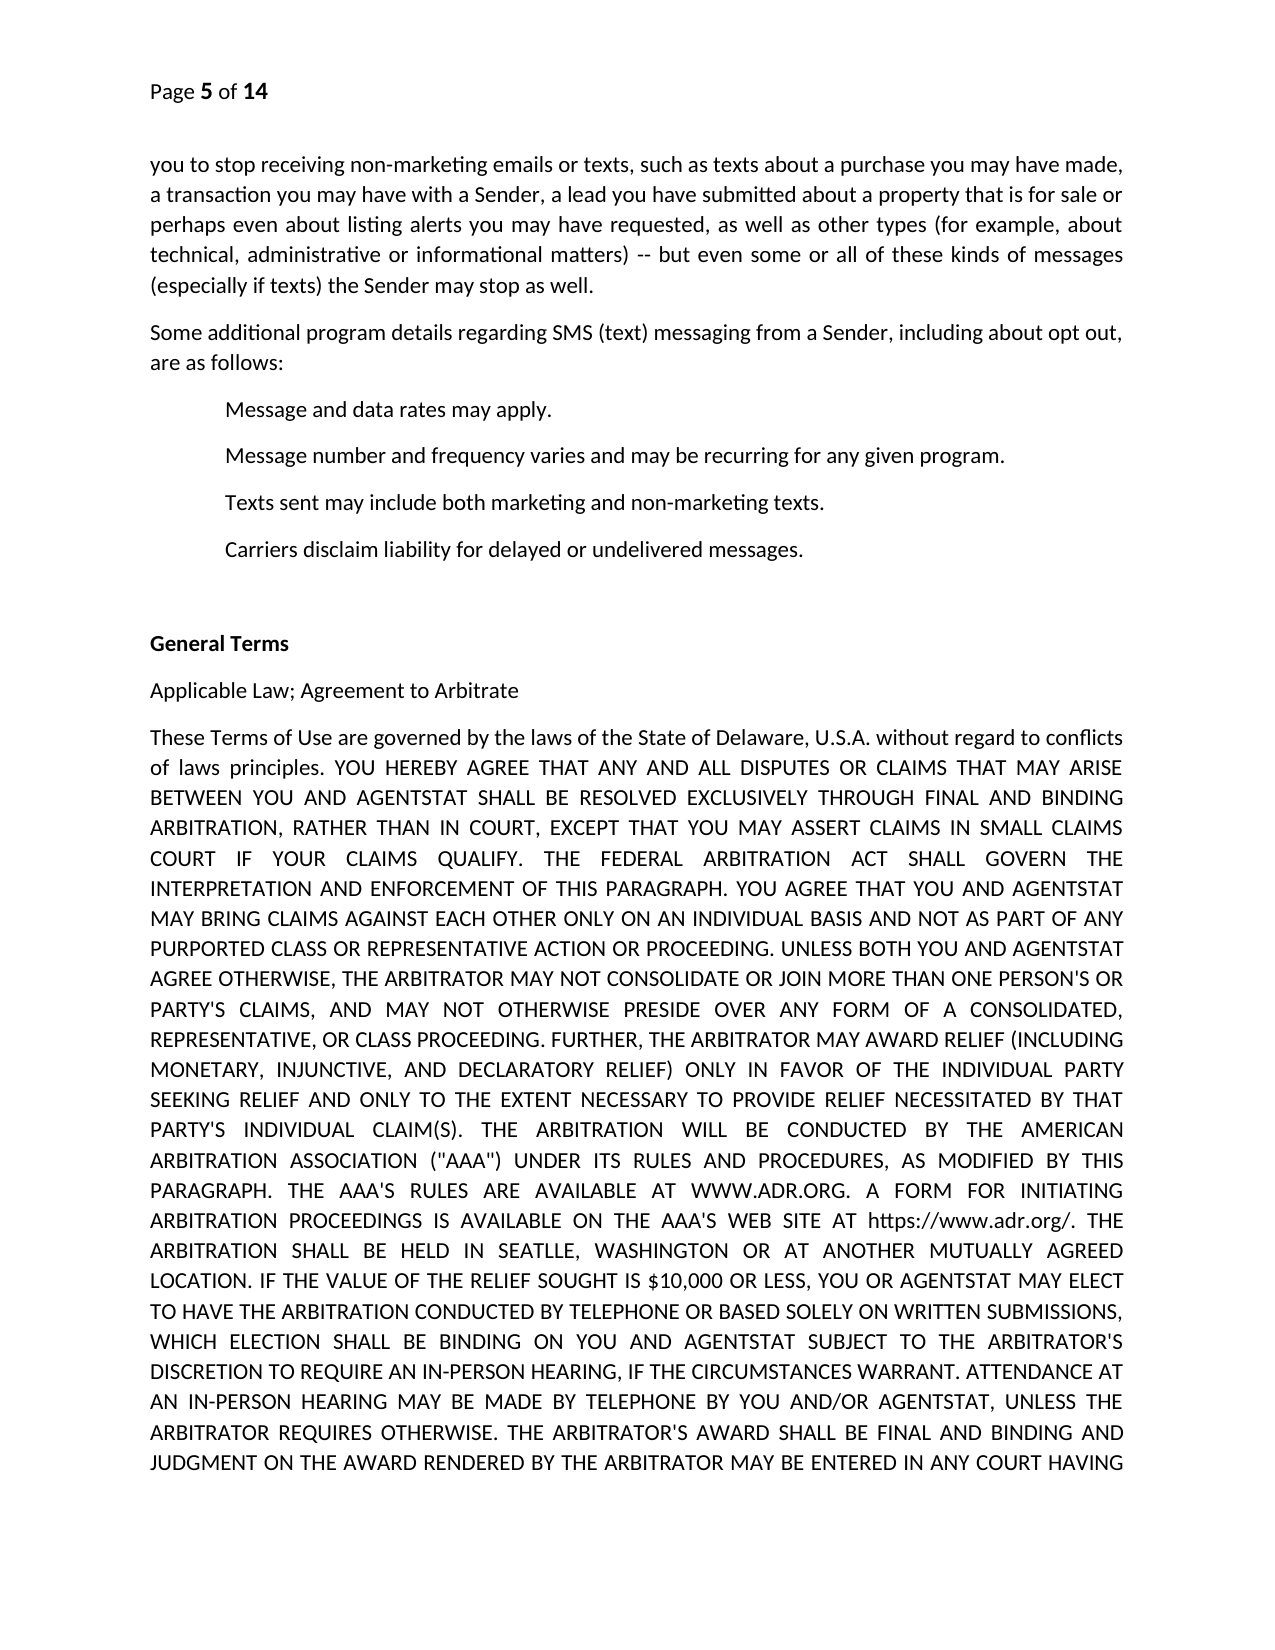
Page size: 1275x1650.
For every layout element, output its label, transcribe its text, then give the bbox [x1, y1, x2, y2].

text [150, 150, 1125, 299]
text Carriers disclaim liability for delayed or undelivered messages. [225, 535, 1125, 563]
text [150, 723, 1125, 1476]
text Texts sent may include both marketing and non-marketing texts. [225, 488, 1125, 517]
text Applicable Law; Agreement to Arbitrate [150, 676, 1125, 704]
text Some additional program details regarding SMS (text) messaging from a Sender, including about opt out, are as follows: [150, 318, 1125, 376]
text Message number and frequency varies and may be recurring for any given program. [225, 442, 1125, 470]
text Message and data rates may apply. [225, 395, 1125, 423]
text General Terms [150, 629, 1125, 657]
